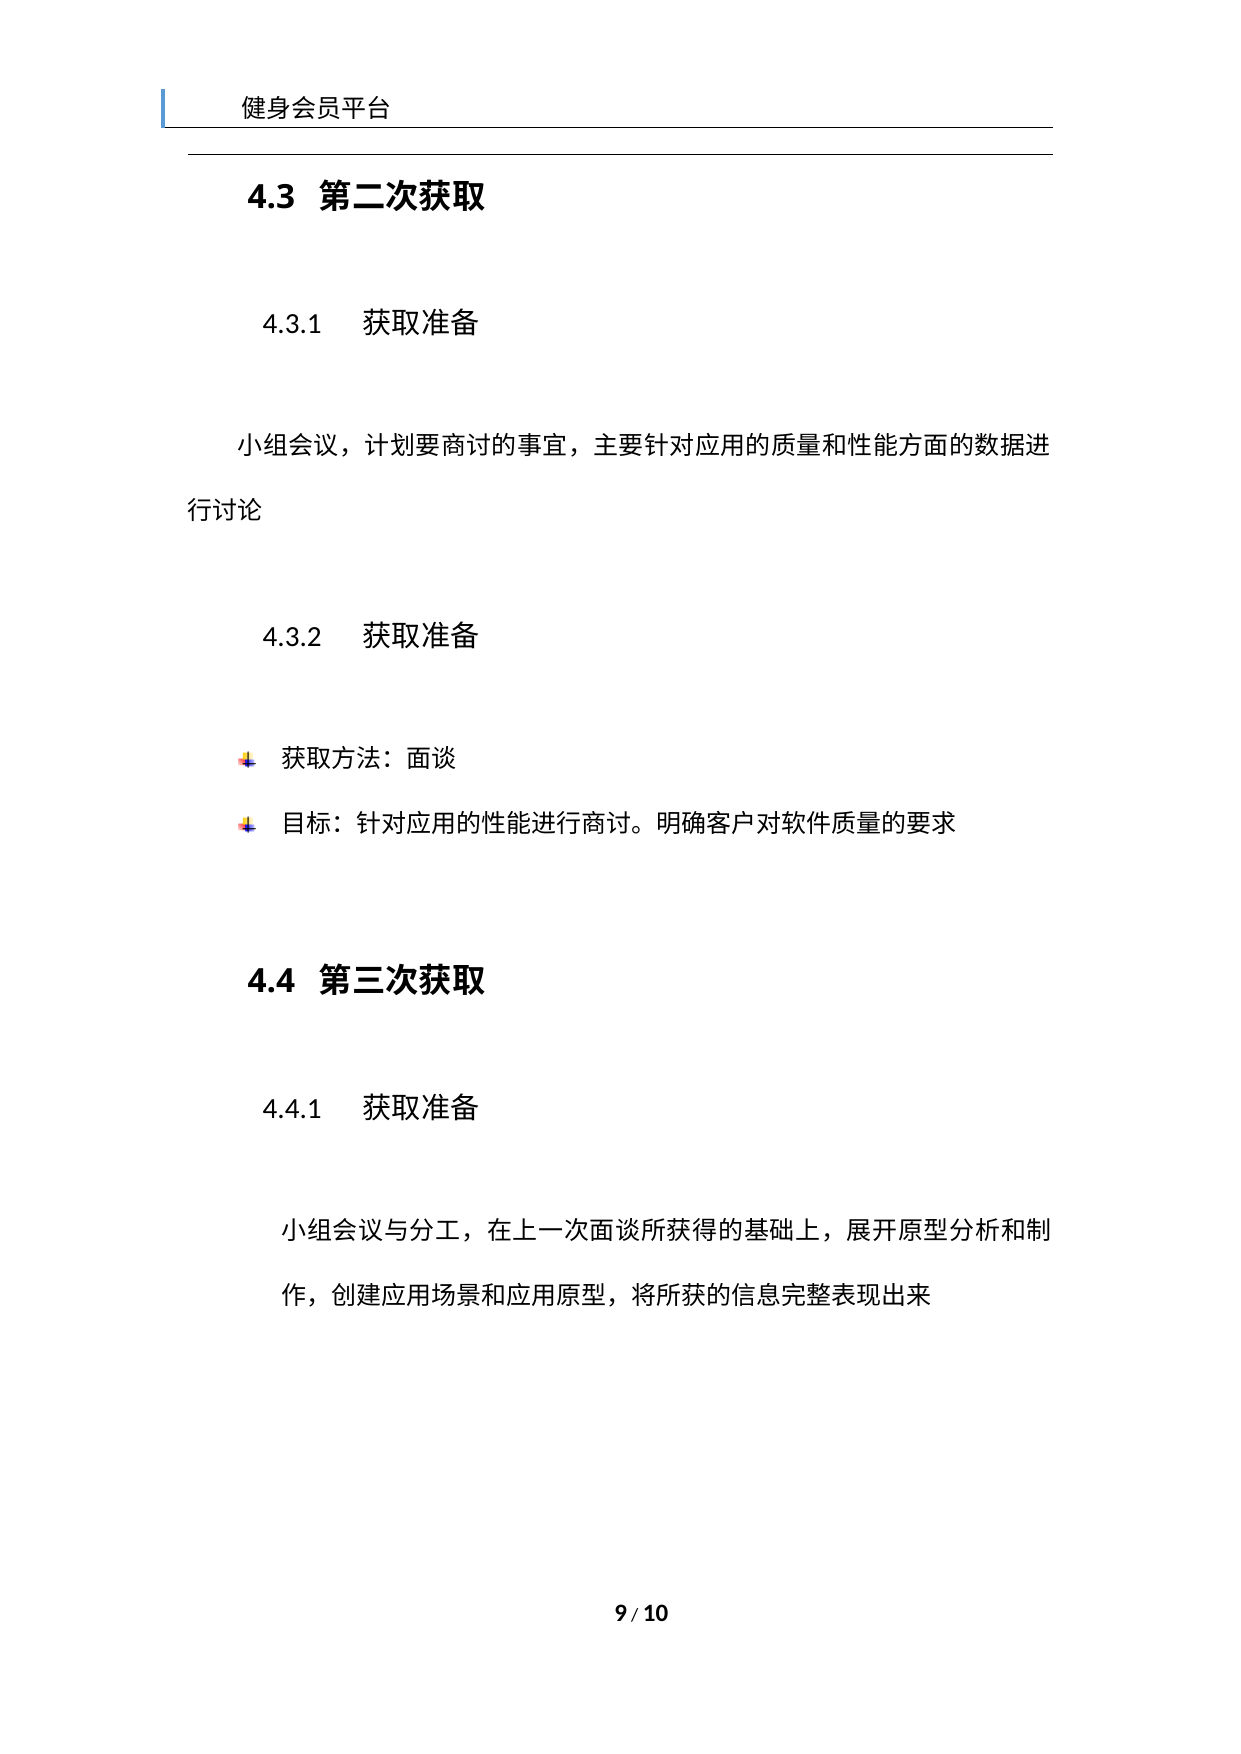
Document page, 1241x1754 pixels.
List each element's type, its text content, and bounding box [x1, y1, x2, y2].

picture [238, 750, 256, 768]
subtitle 第二次获取 [247, 161, 1053, 226]
subtitle 获取准备 [262, 601, 1053, 666]
subtitle 获取准备 [262, 1073, 1053, 1138]
list 目标：针对应用的性能进行商讨。明确客户对软件质量的要求 [237, 789, 1053, 854]
subtitle 获取准备 [262, 288, 1053, 353]
list 获取方法：面谈 [237, 724, 1053, 789]
picture [238, 815, 256, 833]
subtitle 第三次获取 [247, 946, 1053, 1011]
list 小组会议与分工，在上一次面谈所获得的基础上，展开原型分析和制作，创建应用场景和应用原型，将所获的信息完整表现出来 [281, 1196, 1053, 1326]
text 小组会议，计划要商讨的事宜，主要针对应用的质量和性能方面的数据进行讨论 [187, 411, 1053, 541]
